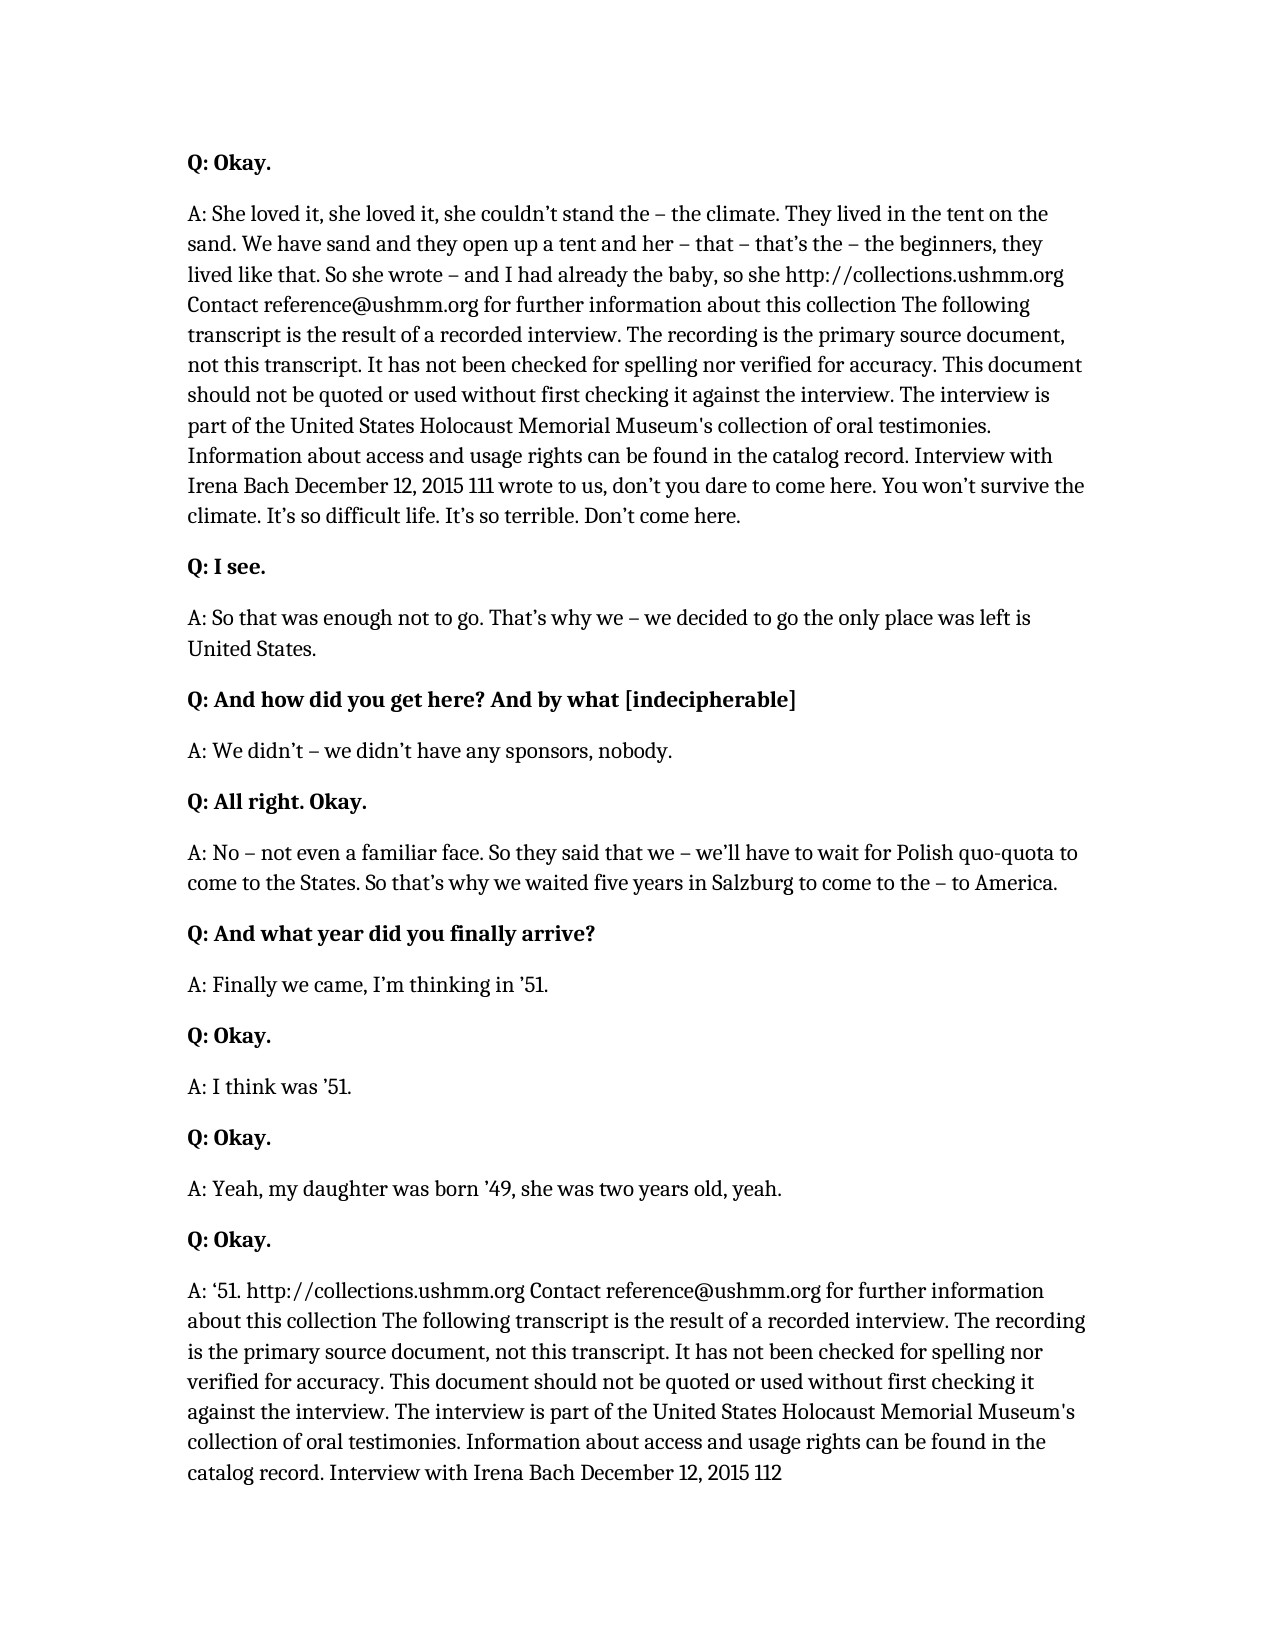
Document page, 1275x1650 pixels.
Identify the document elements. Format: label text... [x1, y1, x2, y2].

text A: ‘51. http://collections.ushmm.org Contact reference@ushmm.org for further information about this collection The following transcript is the result of a recorded interview. The recording is the primary source document, not this transcript. It has not been checked for spelling nor verified for accuracy. This document should not be quoted or used without first checking it against the interview. The interview is part of the United States Holocaust Memorial Museum's collection of oral testimonies. Information about access and usage rights can be found in the catalog record. Interview with Irena Bach December 12, 2015 112 [187, 1278, 1087, 1486]
text Q: Okay. [187, 1125, 1087, 1151]
text Q: Okay. [187, 150, 1087, 176]
text Q: I see. [187, 554, 1087, 581]
text A: No – not even a familiar face. So they said that we – we’ll have to wait for Polish quo-quota to come to the States. So that’s why we waited five years in Salzburg to come to the – to America. [187, 839, 1087, 896]
text Q: And how did you get here? And by what [indecipherable] [187, 686, 1087, 713]
text Q: And what year did you finally arrive? [187, 921, 1087, 947]
text A: So that was enough not to go. That’s why we – we decided to go the only place was left is United States. [187, 605, 1087, 662]
text Q: All right. Okay. [187, 788, 1087, 815]
text A: I think was ’51. [187, 1074, 1087, 1100]
text A: Finally we came, I’m thinking in ’51. [187, 972, 1087, 998]
text A: She loved it, she loved it, she couldn’t stand the – the climate. They lived in the tent on the sand. We have sand and they open up a tent and her – that – that’s the – the beginners, they lived like that. So she wrote – and I had already the baby, so she http://collections.ushmm.org Contact reference@ushmm.org for further information about this collection The following transcript is the result of a recorded interview. The recording is the primary source document, not this transcript. It has not been checked for spelling nor verified for accuracy. This document should not be quoted or used without first checking it against the interview. The interview is part of the United States Holocaust Memorial Museum's collection of oral testimonies. Information about access and usage rights can be found in the catalog record. Interview with Irena Bach December 12, 2015 111 wrote to us, don’t you dare to come here. You won’t survive the climate. It’s so difficult life. It’s so terrible. Don’t come here. [187, 201, 1087, 529]
text Q: Okay. [187, 1023, 1087, 1049]
text A: Yeah, my daughter was born ’49, she was two years old, yeah. [187, 1176, 1087, 1202]
text Q: Okay. [187, 1227, 1087, 1253]
text A: We didn’t – we didn’t have any sponsors, nobody. [187, 737, 1087, 764]
